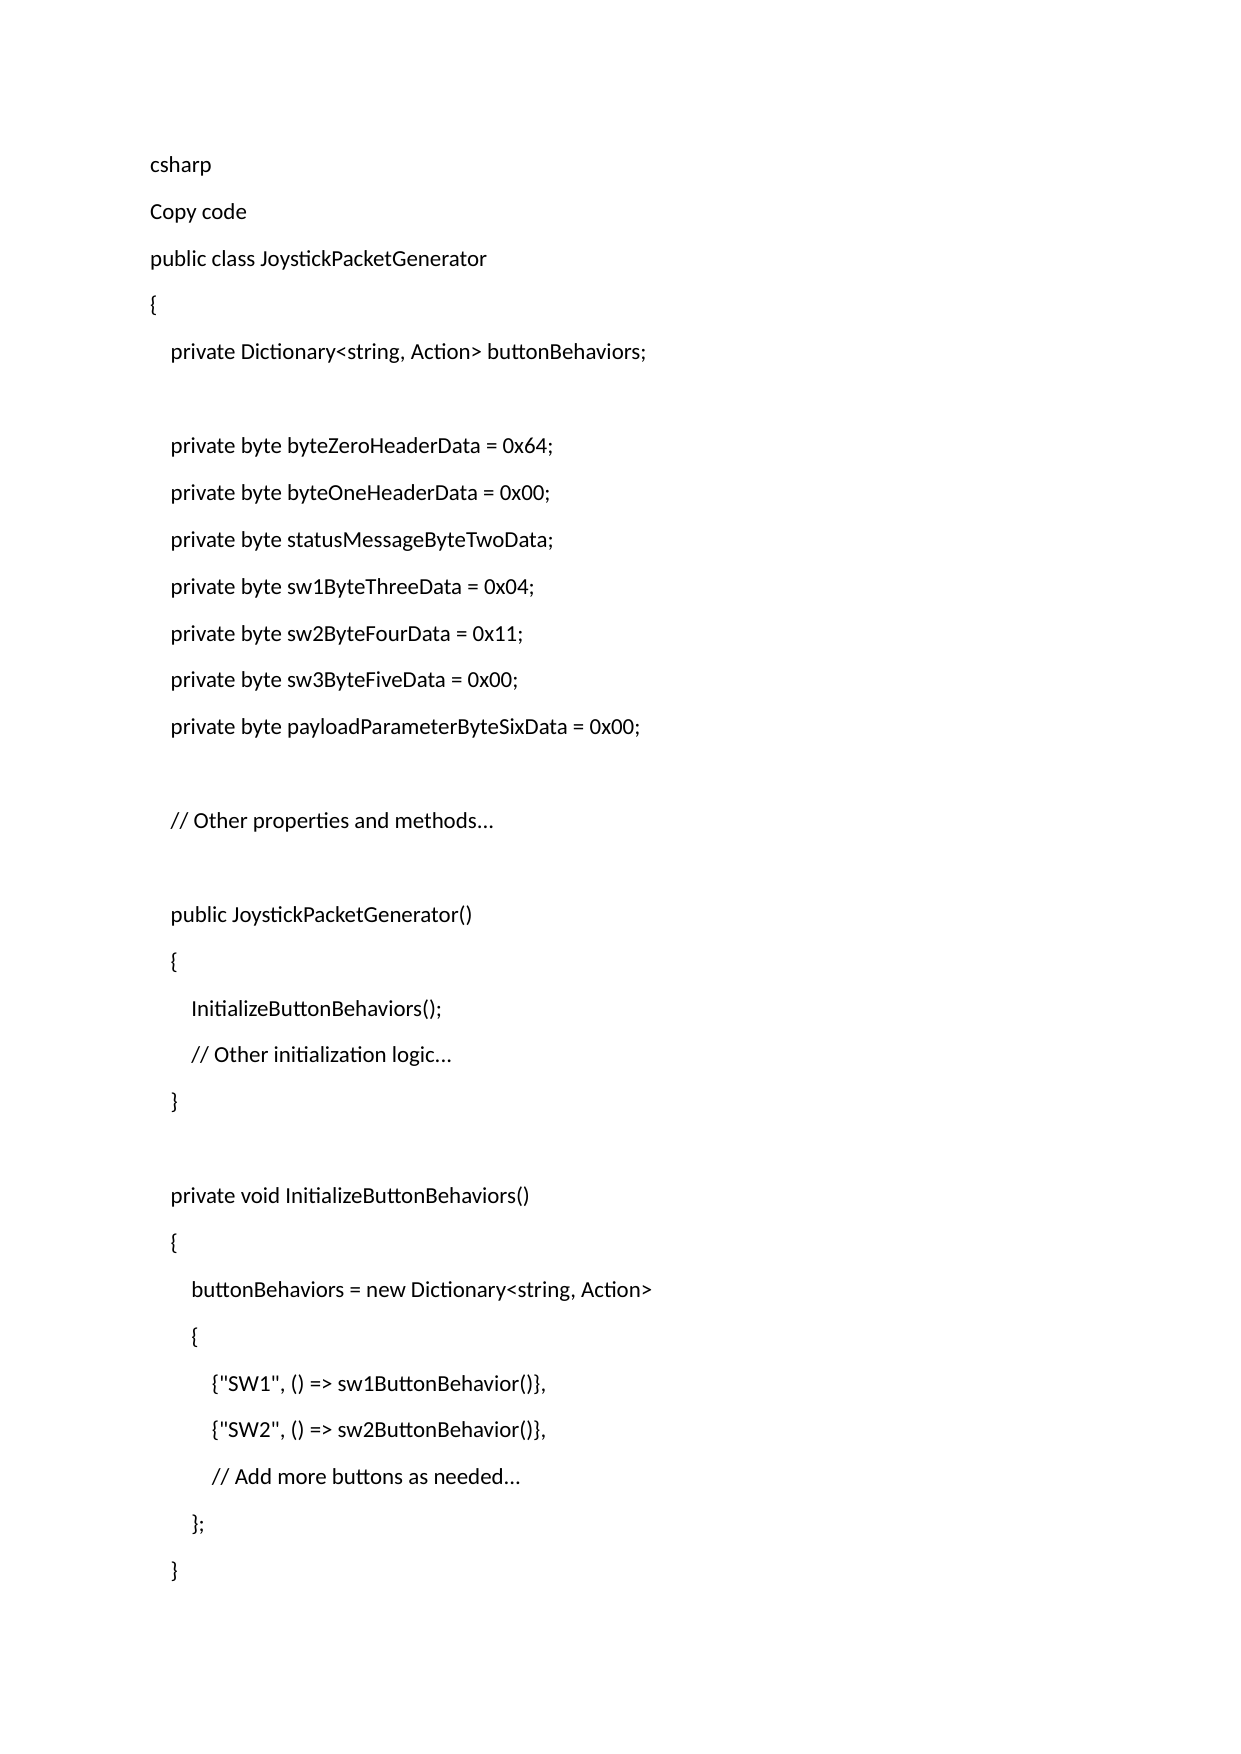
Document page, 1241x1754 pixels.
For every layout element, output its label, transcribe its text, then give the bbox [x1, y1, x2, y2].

text { [150, 947, 1090, 975]
text private void InitializeButtonBehaviors() [150, 1181, 1090, 1209]
text private byte payloadParameterByteSixData = 0x00; [150, 712, 1090, 741]
text { [150, 1322, 1090, 1350]
text // Add more buttons as needed... [150, 1462, 1090, 1491]
text }; [150, 1509, 1090, 1537]
text private byte sw2ByteFourData = 0x11; [150, 619, 1090, 647]
text public class JoystickPacketGenerator [150, 244, 1090, 272]
text public JoystickPacketGenerator() [150, 900, 1090, 928]
text csharp [150, 150, 1090, 178]
text { [150, 291, 1090, 319]
text // Other initialization logic... [150, 1041, 1090, 1069]
text // Other properties and methods... [150, 806, 1090, 834]
text private byte byteOneHeaderData = 0x00; [150, 478, 1090, 506]
text {"SW2", () => sw2ButtonBehavior()}, [150, 1416, 1090, 1444]
text { [150, 1228, 1090, 1256]
text Copy code [150, 197, 1090, 225]
text private byte statusMessageByteTwoData; [150, 525, 1090, 553]
text buttonBehaviors = new Dictionary<string, Action> [150, 1275, 1090, 1303]
text InitializeButtonBehaviors(); [150, 994, 1090, 1022]
text private Dictionary<string, Action> buttonBehaviors; [150, 337, 1090, 366]
text {"SW1", () => sw1ButtonBehavior()}, [150, 1369, 1090, 1397]
text private byte sw1ByteThreeData = 0x04; [150, 572, 1090, 600]
text } [150, 1556, 1090, 1584]
text private byte sw3ByteFiveData = 0x00; [150, 666, 1090, 694]
text private byte byteZeroHeaderData = 0x64; [150, 431, 1090, 459]
text } [150, 1087, 1090, 1116]
